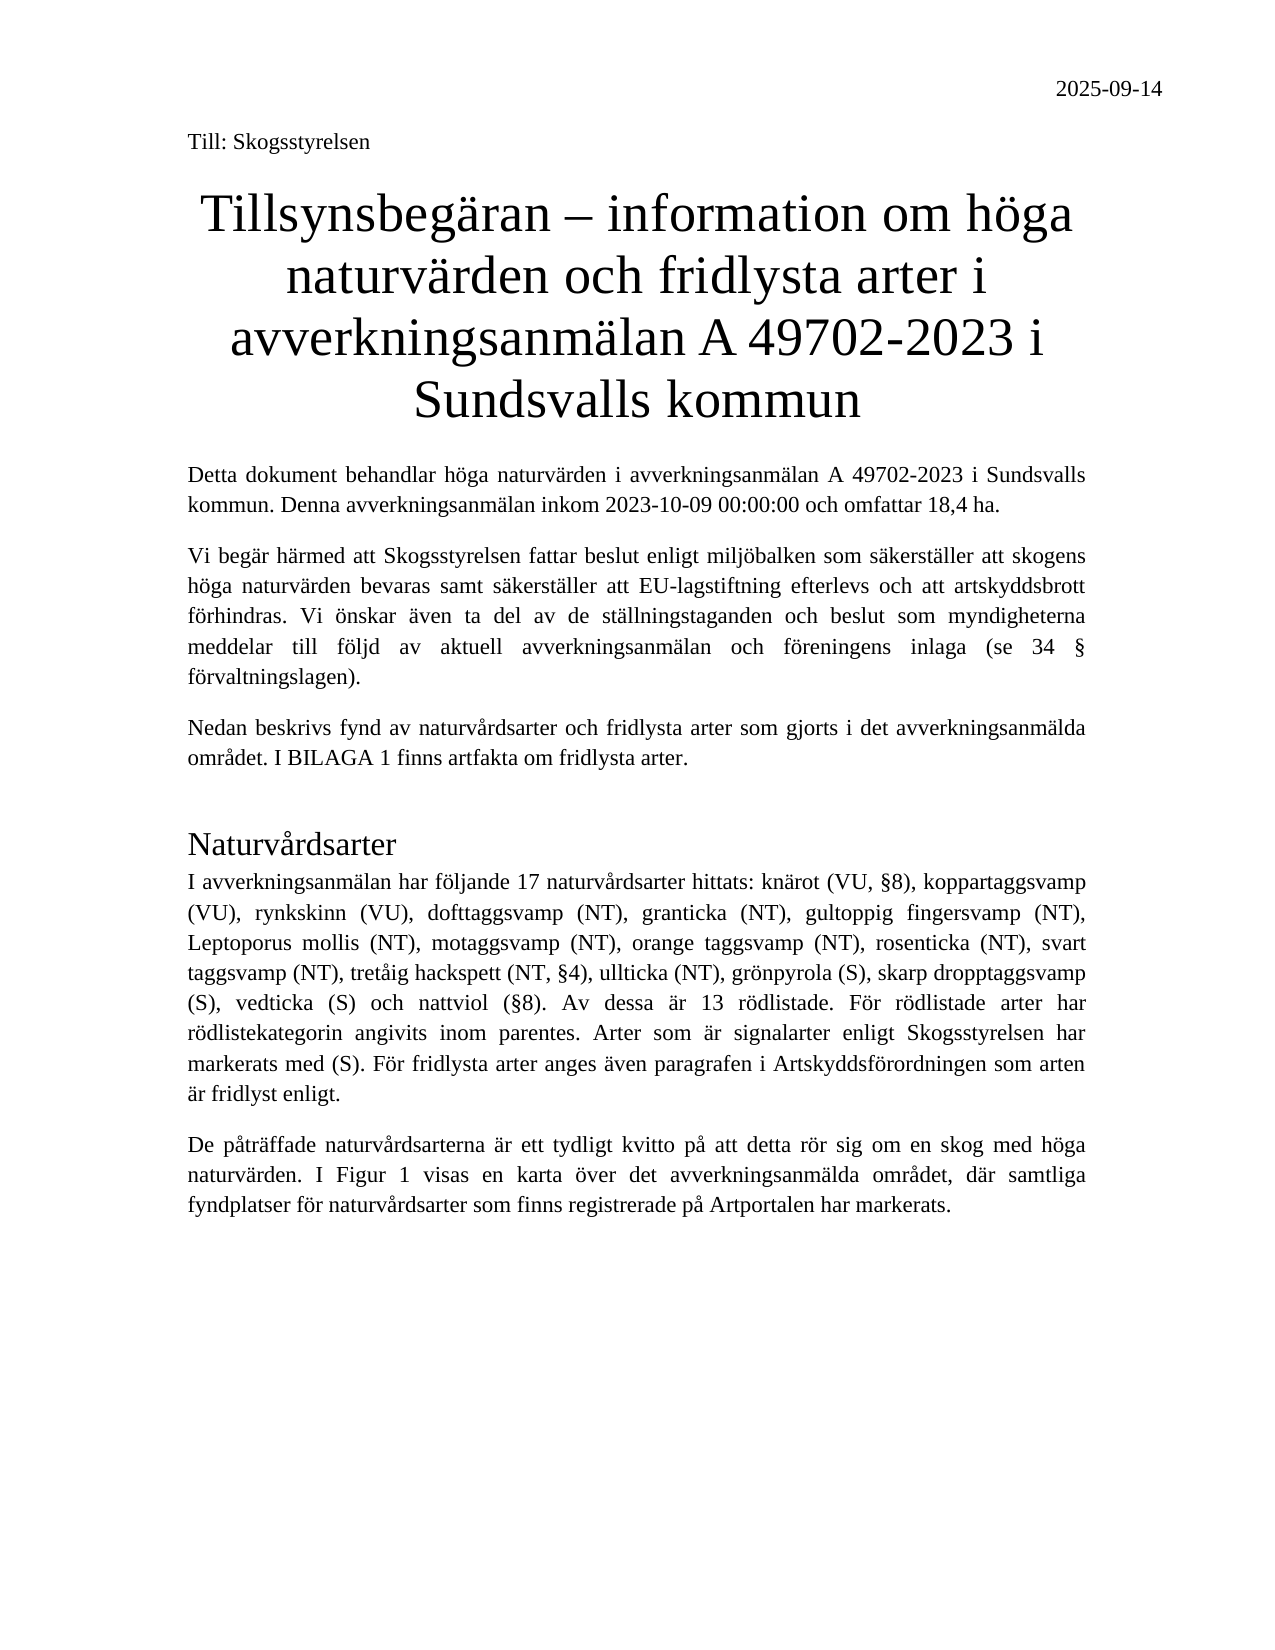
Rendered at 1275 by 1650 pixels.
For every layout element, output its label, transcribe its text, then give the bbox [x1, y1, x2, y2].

text Vi begär härmed att Skogsstyrelsen fattar beslut enligt miljöbalken som säkerställer att skogens höga naturvärden bevaras samt säkerställer att EU-lagstiftning efterlevs och att artskyddsbrott förhindras. Vi önskar även ta del av de ställningstaganden och beslut som myndigheterna meddelar till följd av aktuell avverkningsanmälan och föreningens inlaga (se 34 § förvaltningslagen). [187, 542, 1087, 689]
subtitle Naturvårdsarter [187, 824, 1087, 863]
text I avverkningsanmälan har följande 17 naturvårdsarter hittats: knärot (VU, §8), koppartaggsvamp (VU), rynkskinn (VU), dofttaggsvamp (NT), granticka (NT), gultoppig fingersvamp (NT), Leptoporus mollis (NT), motaggsvamp (NT), orange taggsvamp (NT), rosenticka (NT), svart taggsvamp (NT), tretåig hackspett (NT, §4), ullticka (NT), grönpyrola (S), skarp dropptaggsvamp (S), vedticka (S) och nattviol (§8). Av dessa är 13 rödlistade. För rödlistade arter har rödlistekategorin angivits inom parentes. Arter som är signalarter enligt Skogsstyrelsen har markerats med (S). För fridlysta arter anges även paragrafen i Artskyddsförordningen som arten är fridlyst enligt. [187, 868, 1087, 1106]
text Nedan beskrivs fynd av naturvårdsarter och fridlysta arter som gjorts i det avverkningsanmälda området. I BILAGA 1 finns artfakta om fridlysta arter. [187, 714, 1087, 771]
text De påträffade naturvårdsarterna är ett tydligt kvitto på att detta rör sig om en skog med höga naturvärden. I Figur 1 visas en karta över det avverkningsanmälda området, där samtliga fyndplatser för naturvårdsarter som finns registrerade på Artportalen har markerats. [187, 1131, 1087, 1218]
title Tillsynsbegäran – information om höga naturvärden och fridlysta arter i avverkningsanmälan A 49702-2023 i Sundsvalls kommun [187, 180, 1087, 429]
text Detta dokument behandlar höga naturvärden i avverkningsanmälan A 49702-2023 i Sundsvalls kommun. Denna avverkningsanmälan inkom 2023-10-09 00:00:00 och omfattar 18,4 ha. [187, 461, 1087, 517]
